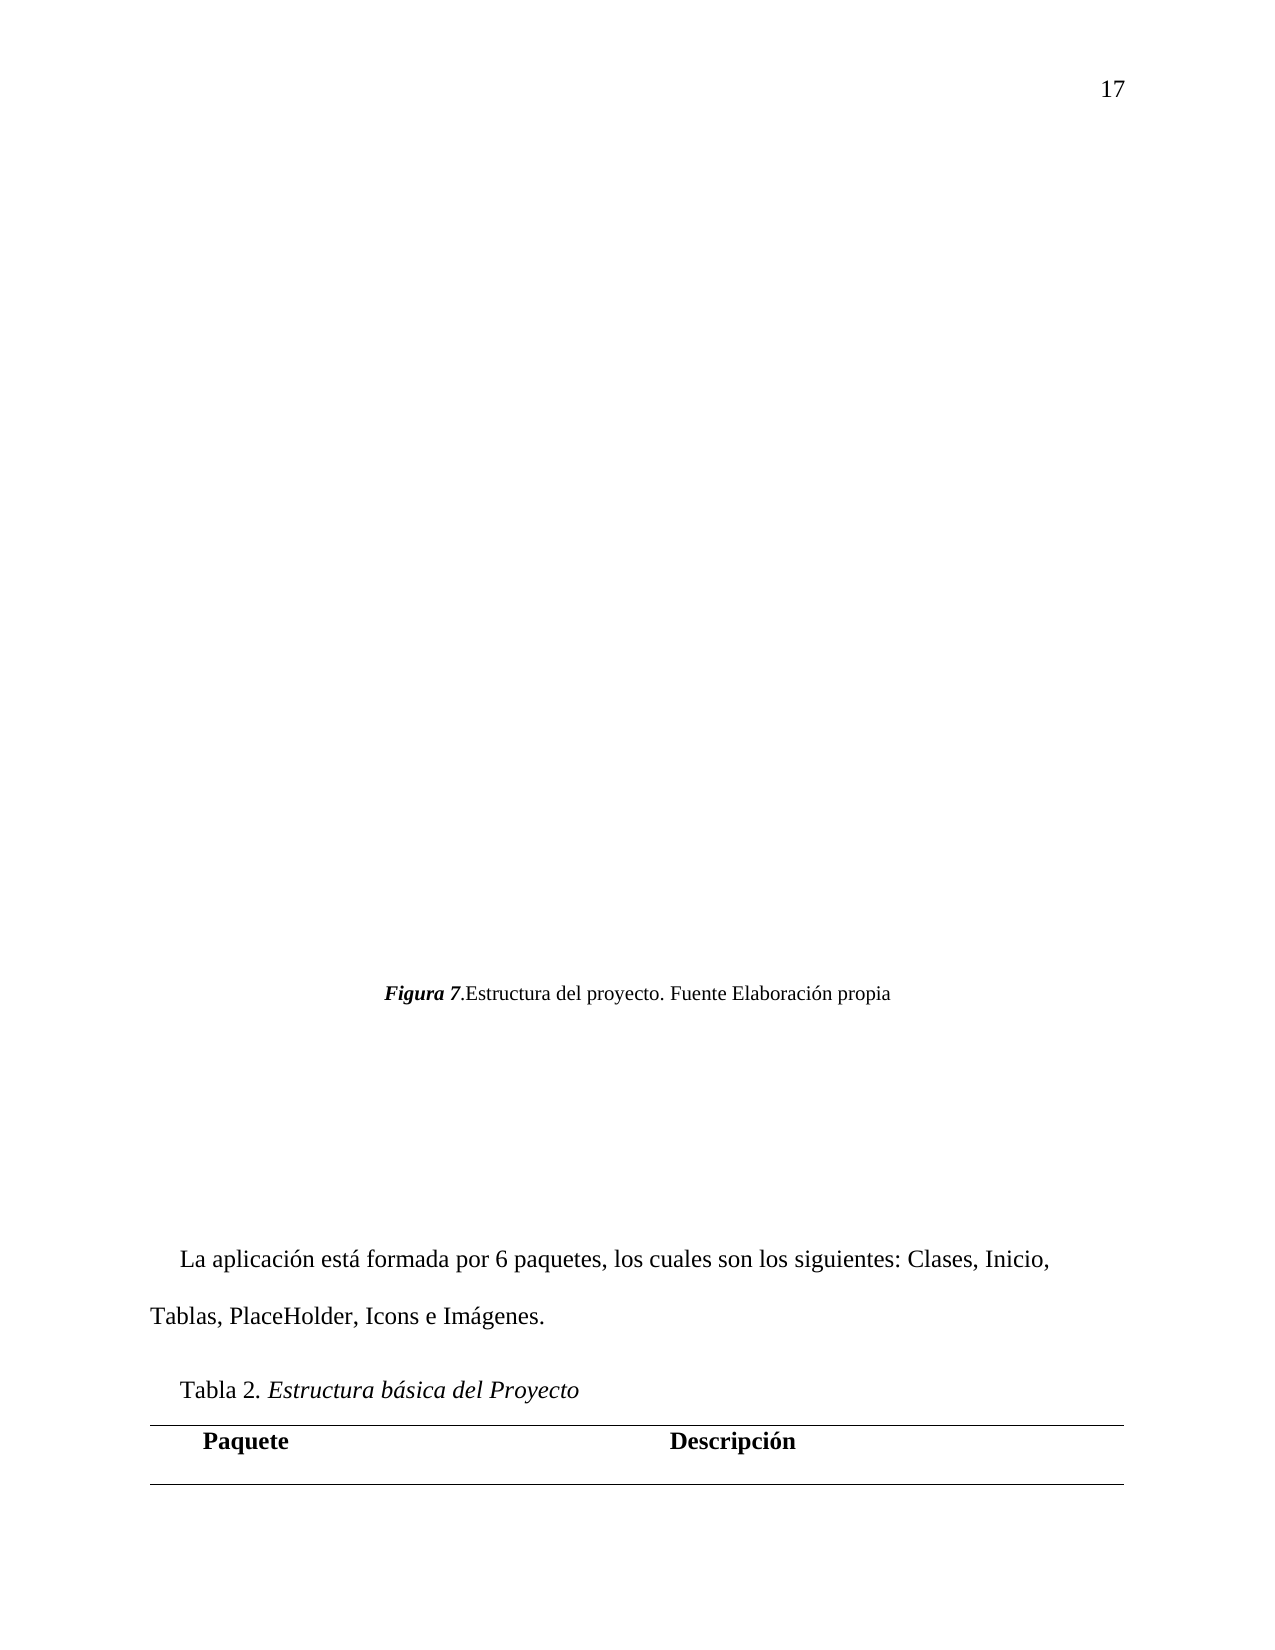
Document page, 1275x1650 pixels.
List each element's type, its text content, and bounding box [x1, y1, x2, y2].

text La aplicación está formada por 6 paquetes, los cuales son los siguientes: Clases, Inicio, Tablas, PlaceHolder, Icons e Imágenes. [150, 1244, 1125, 1330]
table_header Paquete [150, 1426, 341, 1483]
text Tabla 2. Estructura básica del Proyecto [150, 1375, 1125, 1404]
text Figura 7.Estructura del proyecto. Fuente Elaboración propia [150, 981, 1125, 1004]
table_header Descripción [341, 1426, 1124, 1483]
